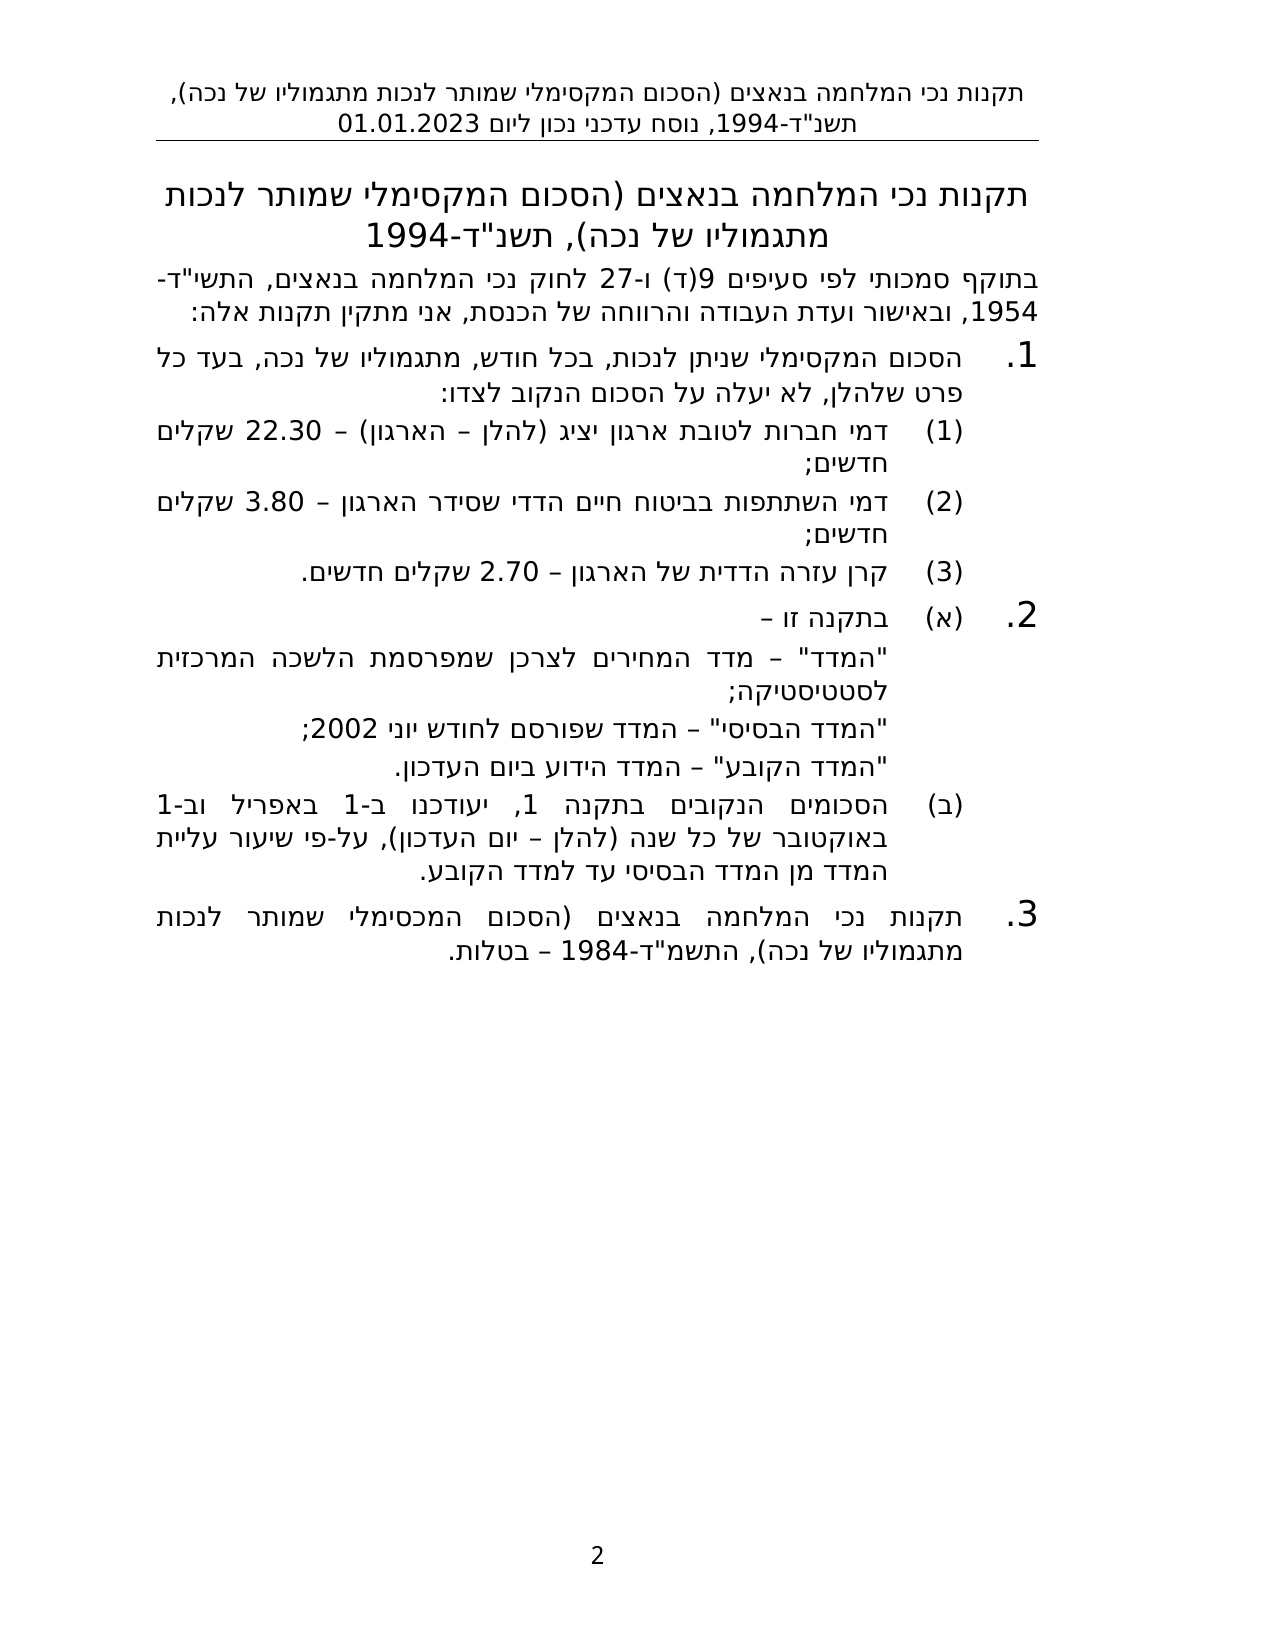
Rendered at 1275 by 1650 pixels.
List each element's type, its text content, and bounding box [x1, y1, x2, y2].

text (3) קרן עזרה הדדית של הארגון – 2.70 שקלים חדשים. [156, 563, 964, 594]
text (ב) הסכומים הנקובים בתקנה 1, יעודכנו ב-1 באפריל וב-1 באוקטובר של כל שנה (להלן – יום העדכון), על-פי שיעור עליית המדד מן המדד הבסיסי עד למדד הקובע. [156, 796, 964, 893]
text תקנות נכי המלחמה בנאצים (הסכום המקסימלי שמותר לנכות מתגמוליו של נכה), תשנ"ד-1994 [156, 182, 1039, 261]
text "המדד" – מדד המחירים לצרכן שמפרסמת הלשכה המרכזית לסטטיסטיקה; [156, 649, 889, 713]
text (2) דמי השתתפות בביטוח חיים הדדי שסידר הארגון – 3.80 שקלים חדשים; [156, 492, 964, 556]
text "המדד הבסיסי" – המדד שפורסם לחודש יוני 2002; [156, 719, 889, 751]
text "המדד הקובע" – המדד הידוע ביום העדכון. [156, 758, 889, 789]
text (1) דמי חברות לטובת ארגון יציג (להלן – הארגון) – 22.30 שקלים חדשים; [156, 421, 964, 485]
text בתוקף סמכותי לפי סעיפים 9(ד) ו-27 לחוק נכי המלחמה בנאצים, התשי"ד-1954, ובאישור ועדת העבודה והרווחה של הכנסת, אני מתקין תקנות אלה: [156, 270, 1039, 334]
text 1. הסכום המקסימלי שניתן לנכות, בכל חודש, מתגמוליו של נכה, בעד כל פרט שלהלן, לא יעלה על הסכום הנקוב לצדו: [156, 341, 1039, 414]
text 3. תקנות נכי המלחמה בנאצים (הסכום המכסימלי שמותר לנכות מתגמוליו של נכה), התשמ"ד-1984 – בטלות. [156, 899, 1039, 973]
text 2. (א) בתקנה זו – [156, 601, 1039, 642]
